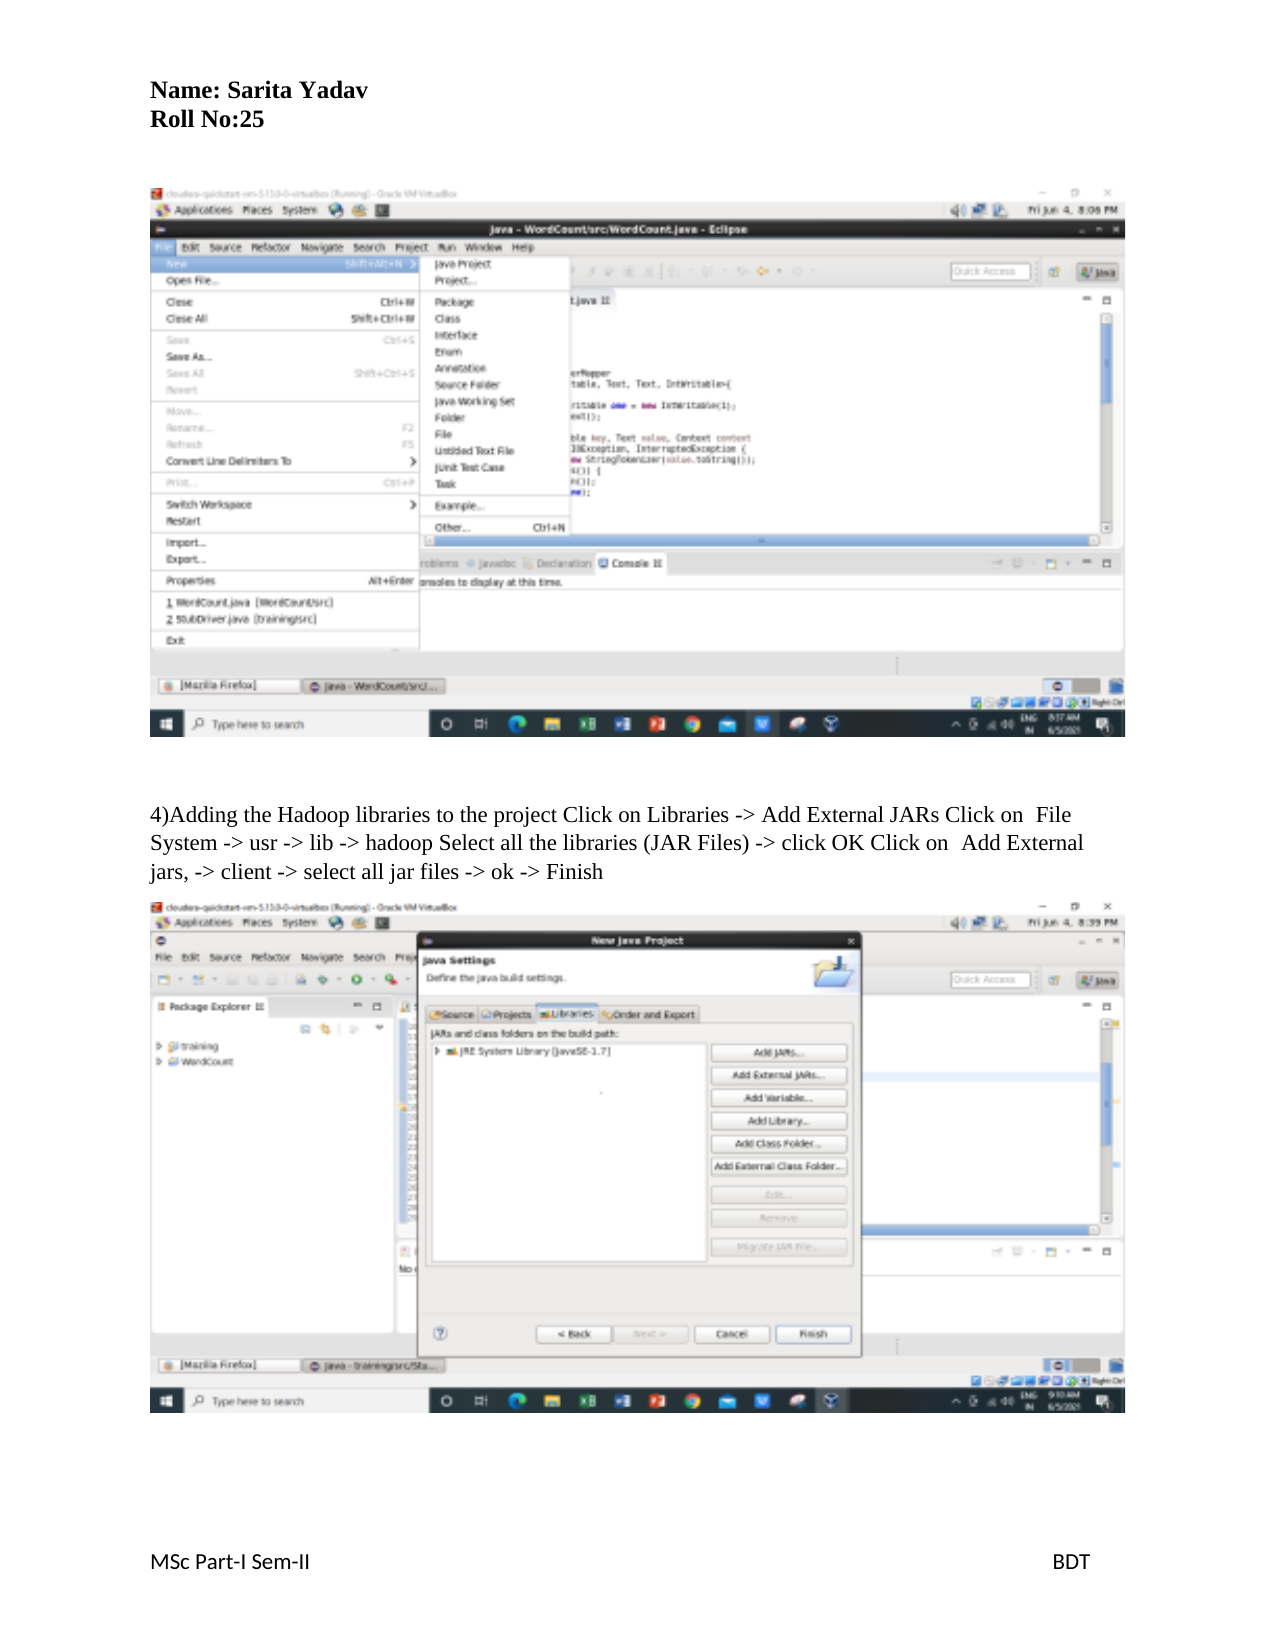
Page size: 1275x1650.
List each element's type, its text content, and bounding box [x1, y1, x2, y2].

text 4)Adding the Hadoop libraries to the project Click on Libraries -> Add External JARs Click on File System -> usr -> lib -> hadoop Select all the libraries (JAR Files) -> click OK Click on Add External jars, -> client -> select all jar files -> ok -> Finish [150, 801, 1125, 884]
picture [150, 902, 1125, 1413]
picture [150, 188, 1125, 737]
